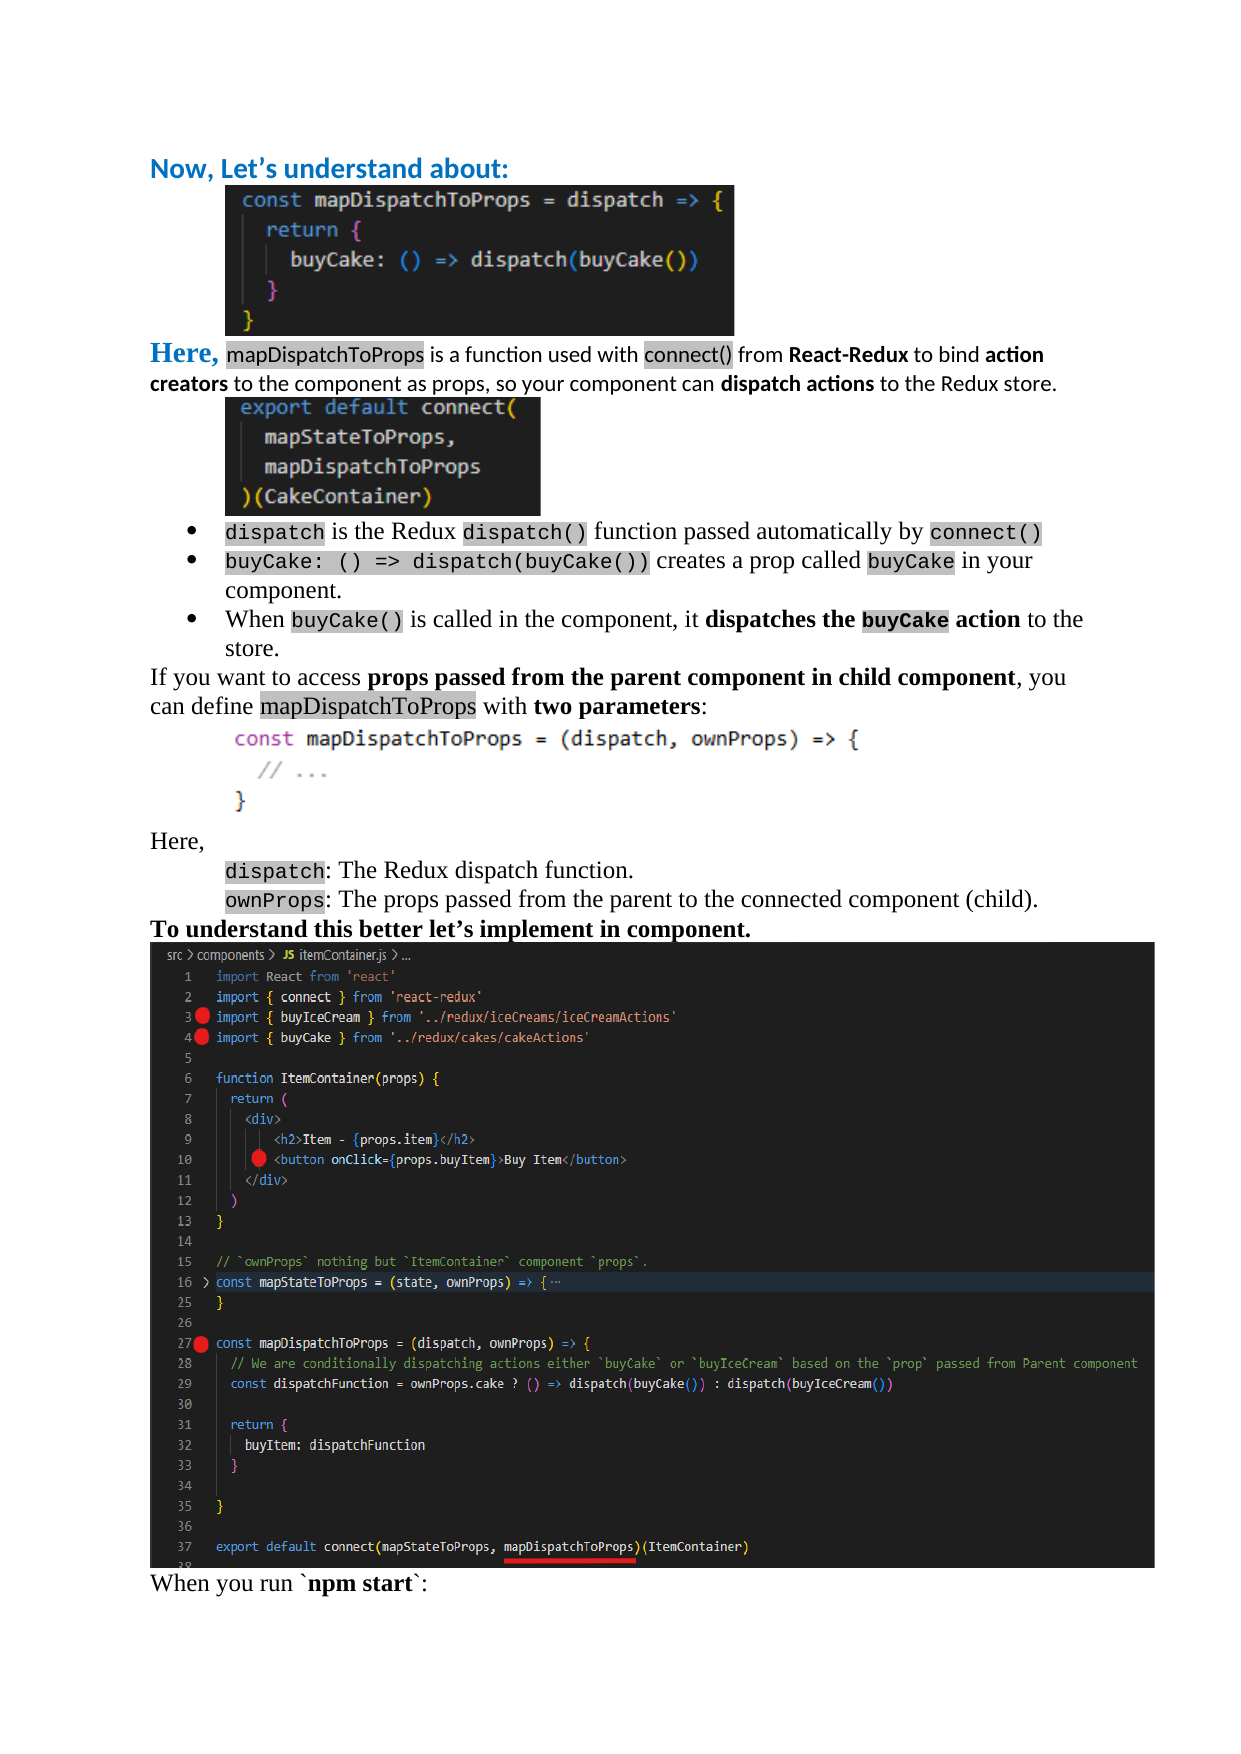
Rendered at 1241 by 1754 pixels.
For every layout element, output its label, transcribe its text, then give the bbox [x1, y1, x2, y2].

picture [225, 719, 891, 826]
text ownProps: The props passed from the parent to the connected component (child). [150, 884, 1090, 914]
list dispatch is the Redux dispatch() function passed automatically by connect() [187, 516, 1090, 546]
picture [150, 942, 1155, 1568]
text To understand this better let’s implement in component. [150, 914, 1090, 942]
list When buyCake() is called in the component, it dispatches the buyCake action to the store. [187, 604, 1090, 662]
picture [225, 185, 735, 336]
text dispatch: The Redux dispatch function. [150, 855, 1090, 884]
text Here, mapDispatchToProps is a function used with connect() from React-Redux to bind action creators to the component as props, so your component can dispatch actions to the Redux store. [150, 336, 1090, 397]
picture [225, 397, 541, 516]
text Now, Let’s understand about: [150, 150, 1090, 186]
text Here, [150, 826, 1090, 855]
text If you want to access props passed from the parent component in child component, you can define mapDispatchToProps with two parameters: [150, 662, 1090, 720]
text When you run `npm start`: [150, 1568, 1090, 1596]
list buyCake: () => dispatch(buyCake()) creates a prop called buyCake in your component. [187, 546, 1090, 604]
